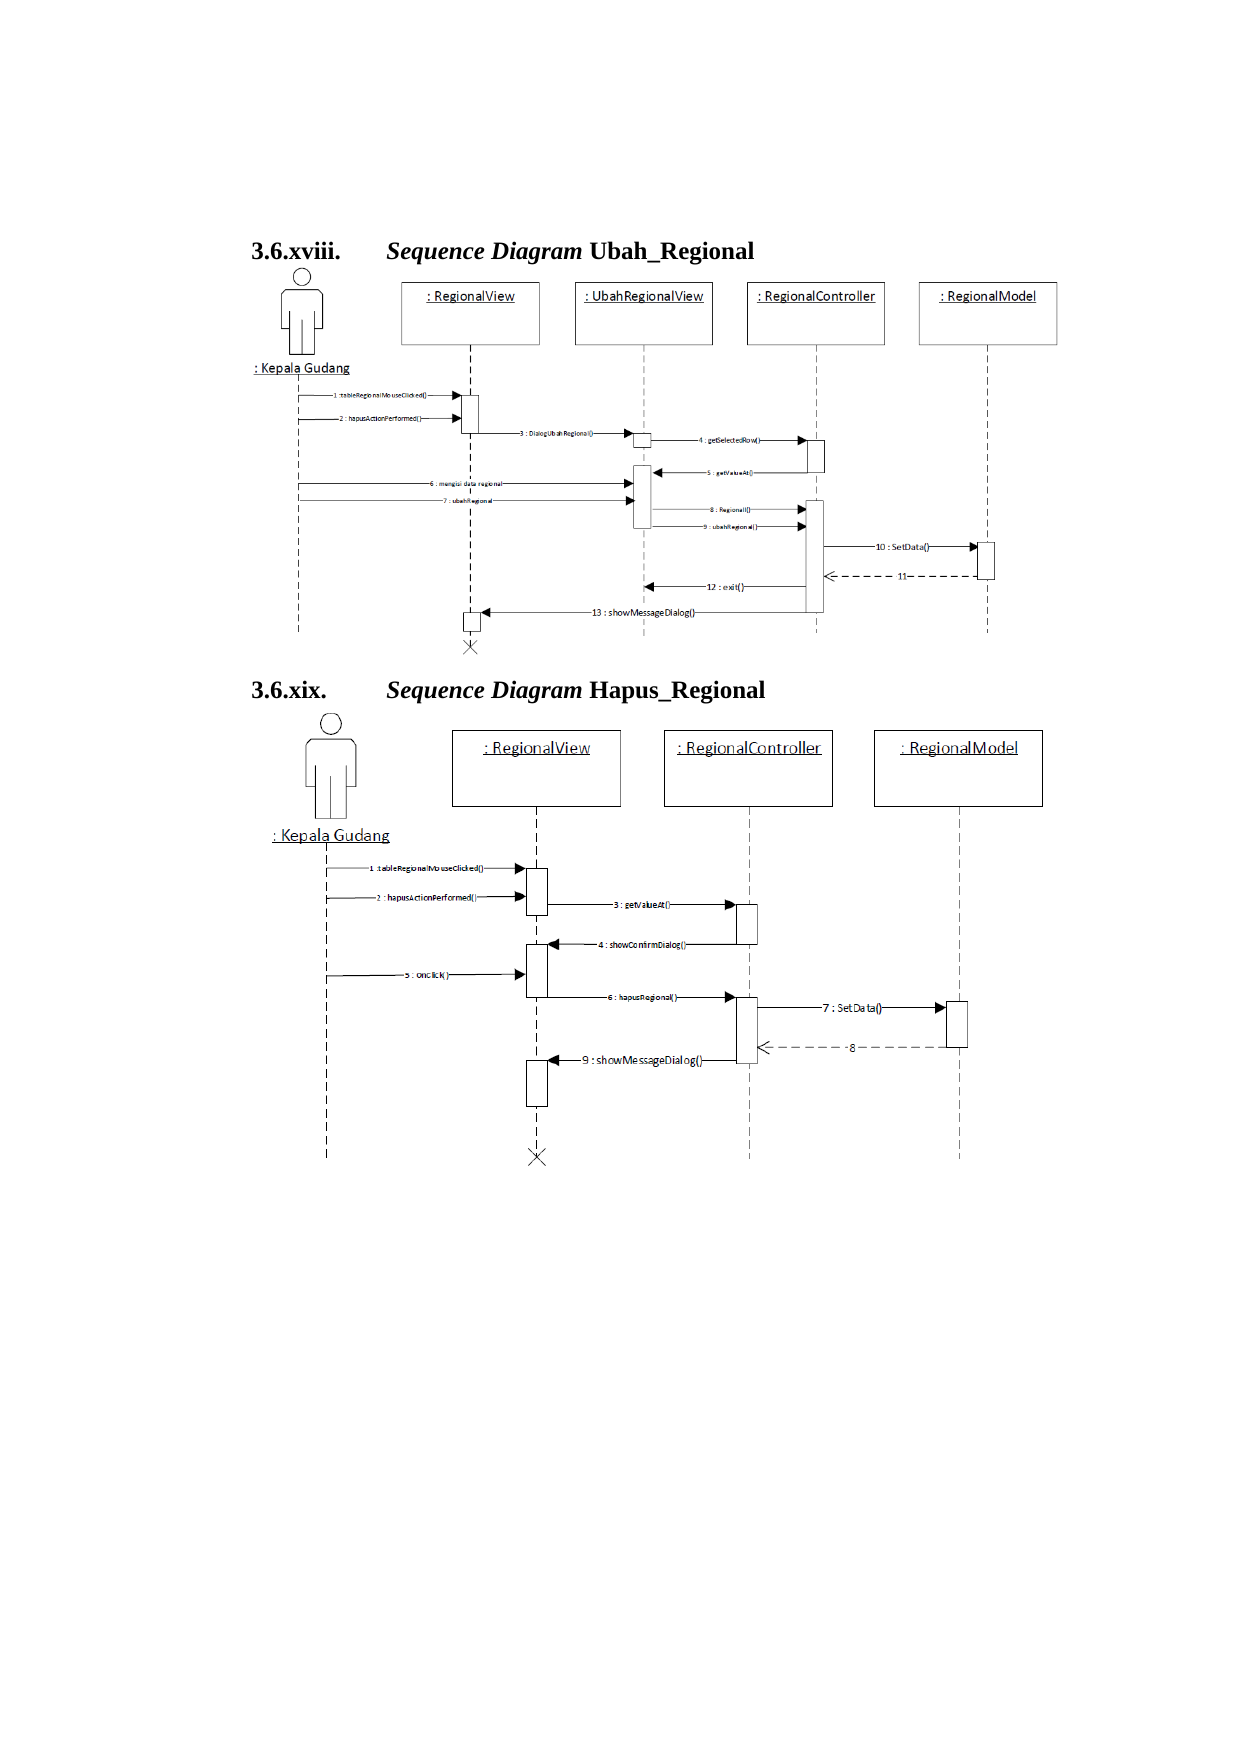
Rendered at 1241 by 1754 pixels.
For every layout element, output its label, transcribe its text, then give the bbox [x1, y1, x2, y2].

subtitle Sequence Diagram Ubah_Regional [251, 236, 1063, 265]
subtitle Sequence Diagram Hapus_Regional [251, 675, 1063, 703]
picture [266, 705, 1048, 1169]
picture [252, 267, 1063, 656]
